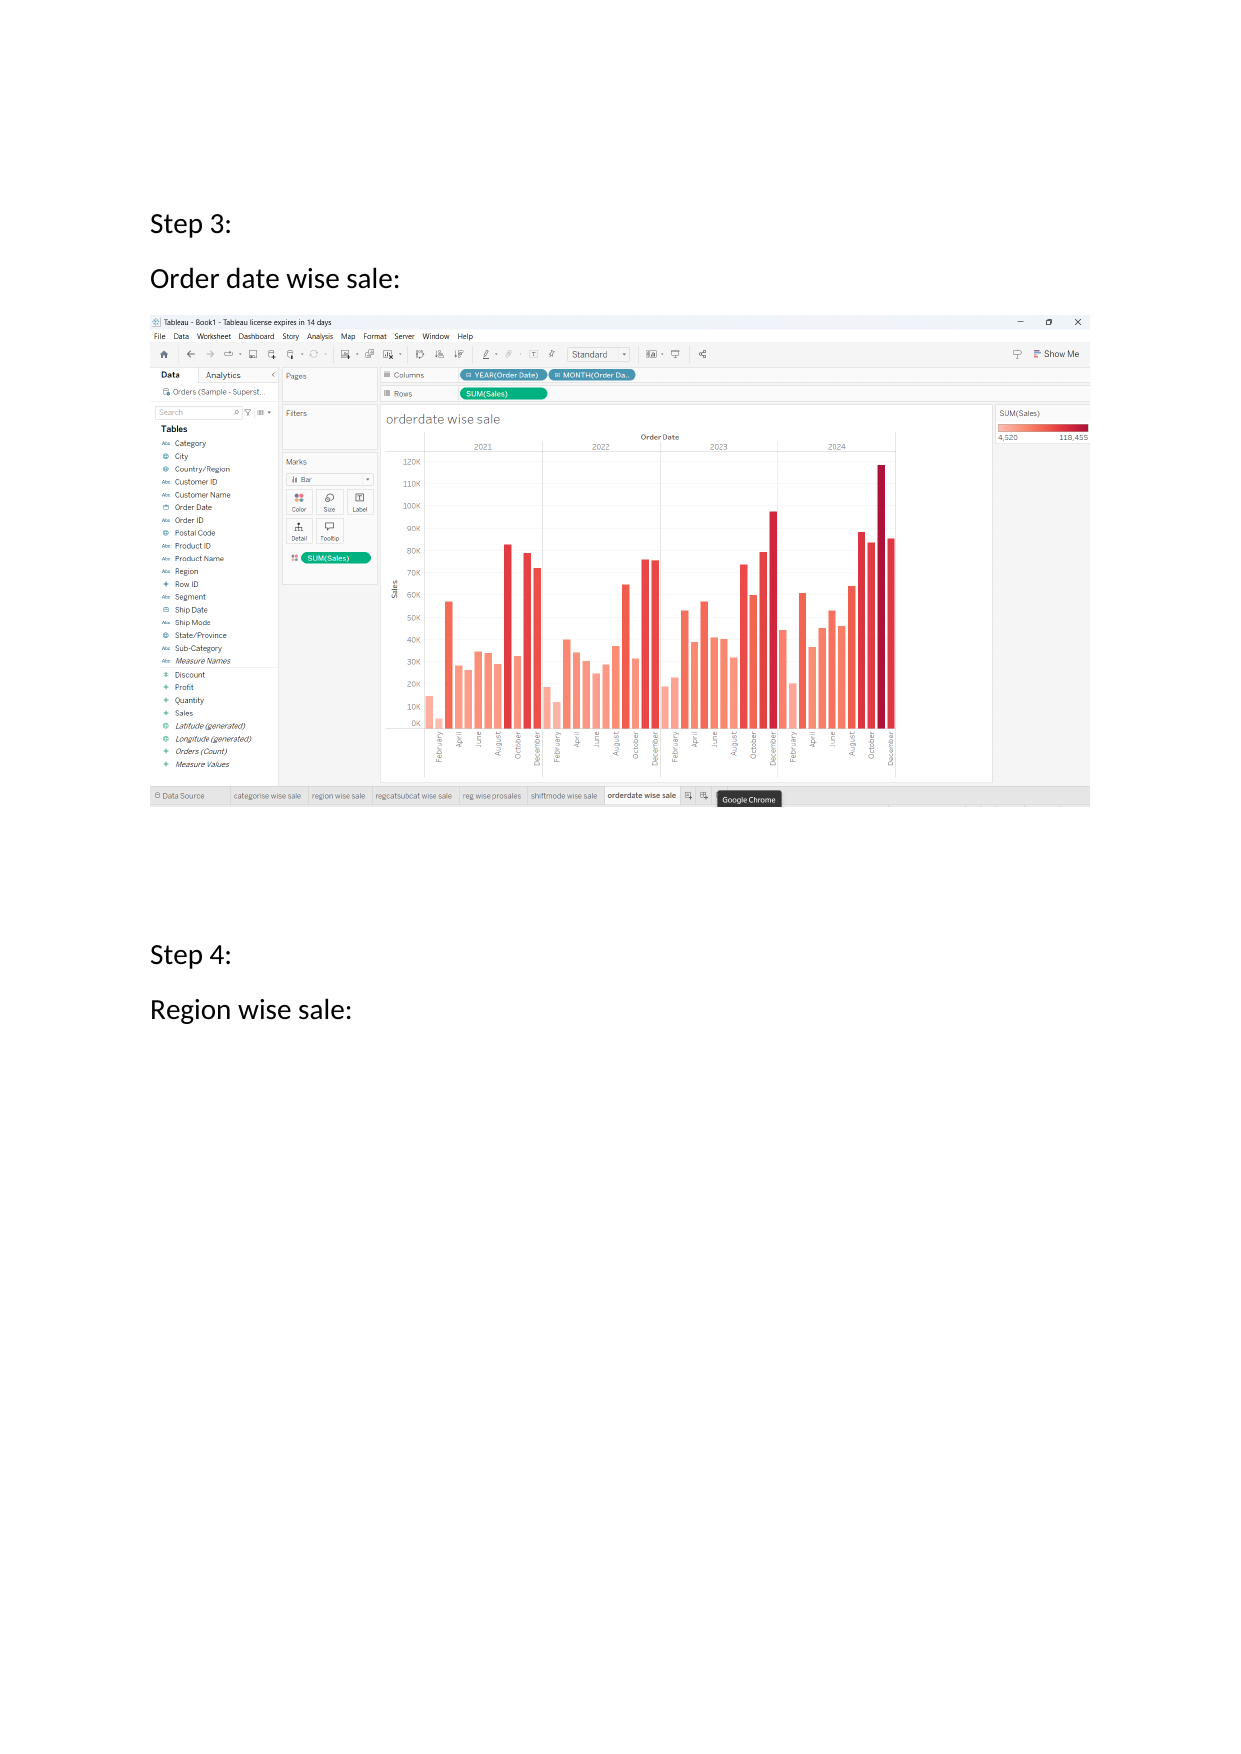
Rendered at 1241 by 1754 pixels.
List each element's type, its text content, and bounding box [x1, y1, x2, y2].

text Order date wise sale: [150, 260, 1090, 296]
text Region wise sale: [150, 991, 1090, 1027]
text Step 4: [150, 936, 1090, 972]
text Step 3: [150, 205, 1090, 241]
picture [150, 315, 1091, 807]
